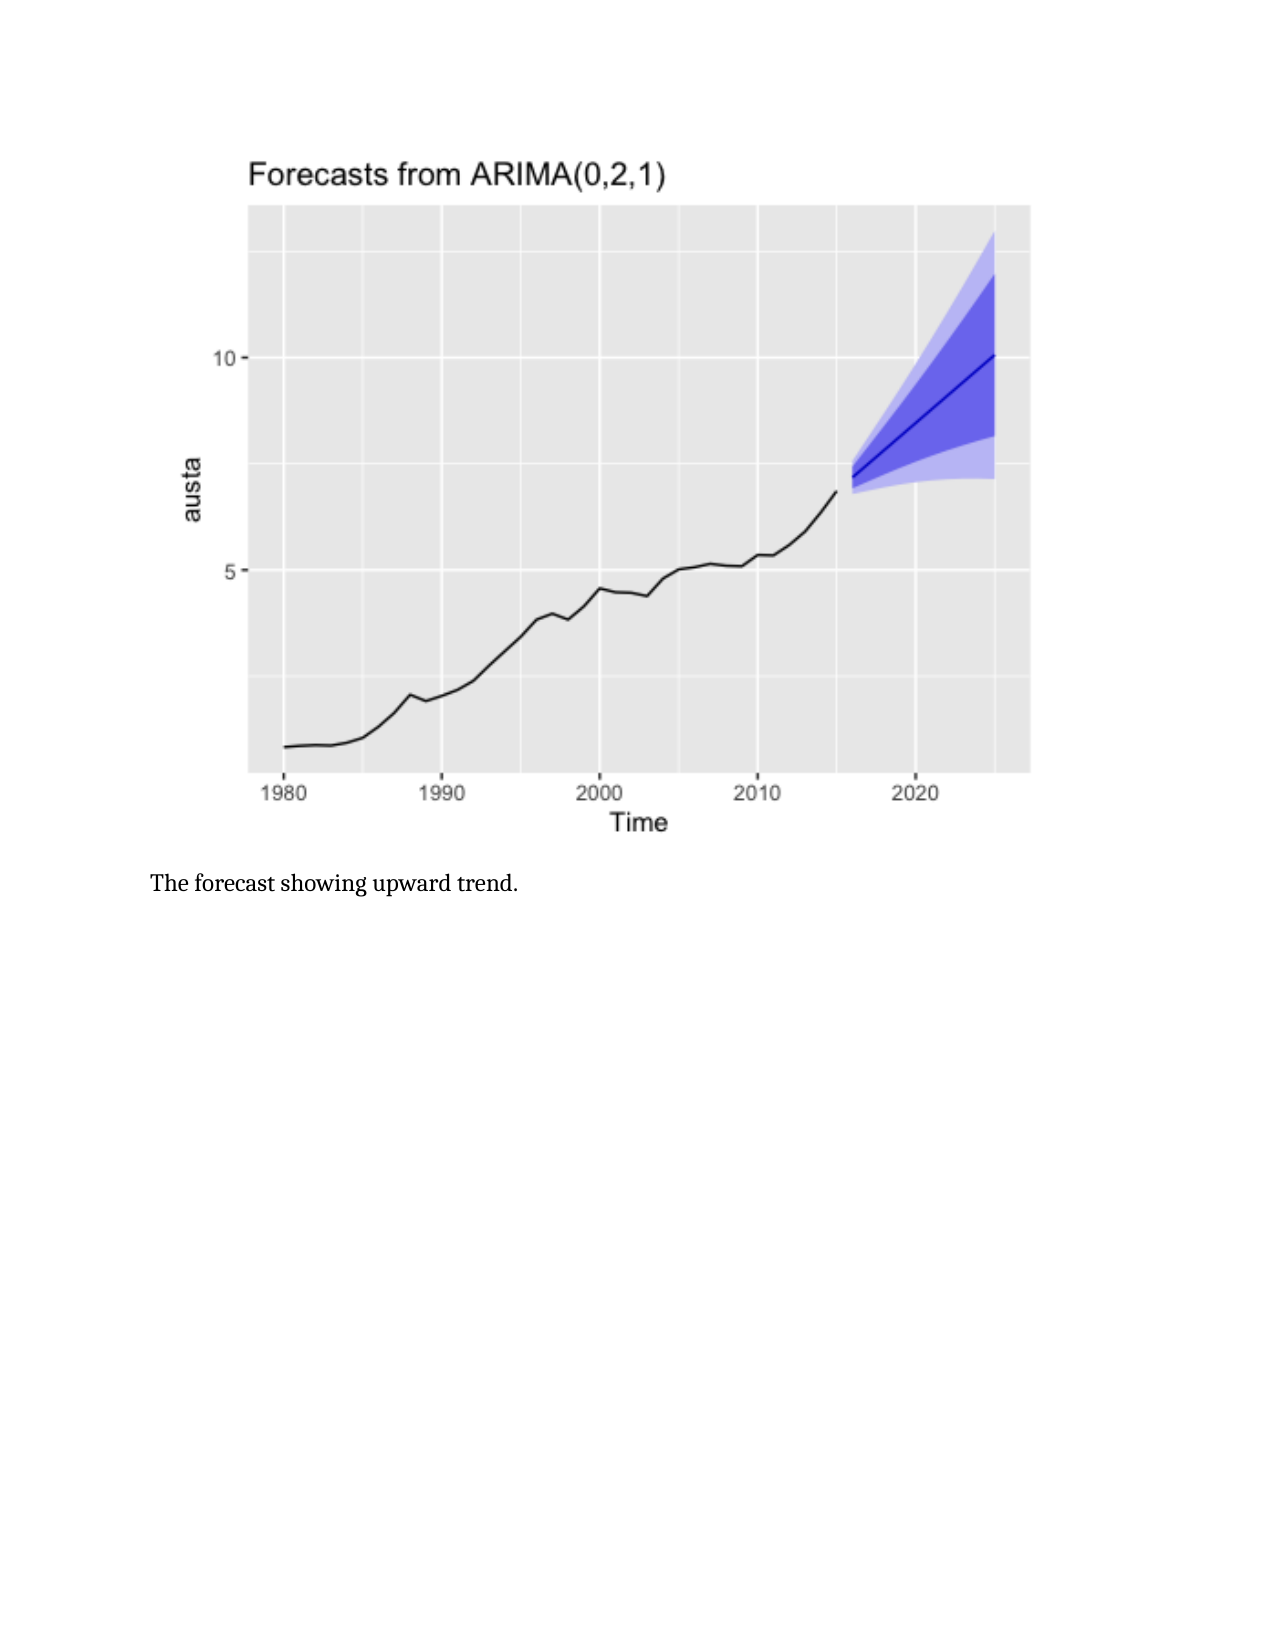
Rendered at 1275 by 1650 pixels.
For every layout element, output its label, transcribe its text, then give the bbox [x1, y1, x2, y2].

picture [168, 150, 1044, 850]
text The forecast showing upward trend. [150, 869, 1125, 897]
